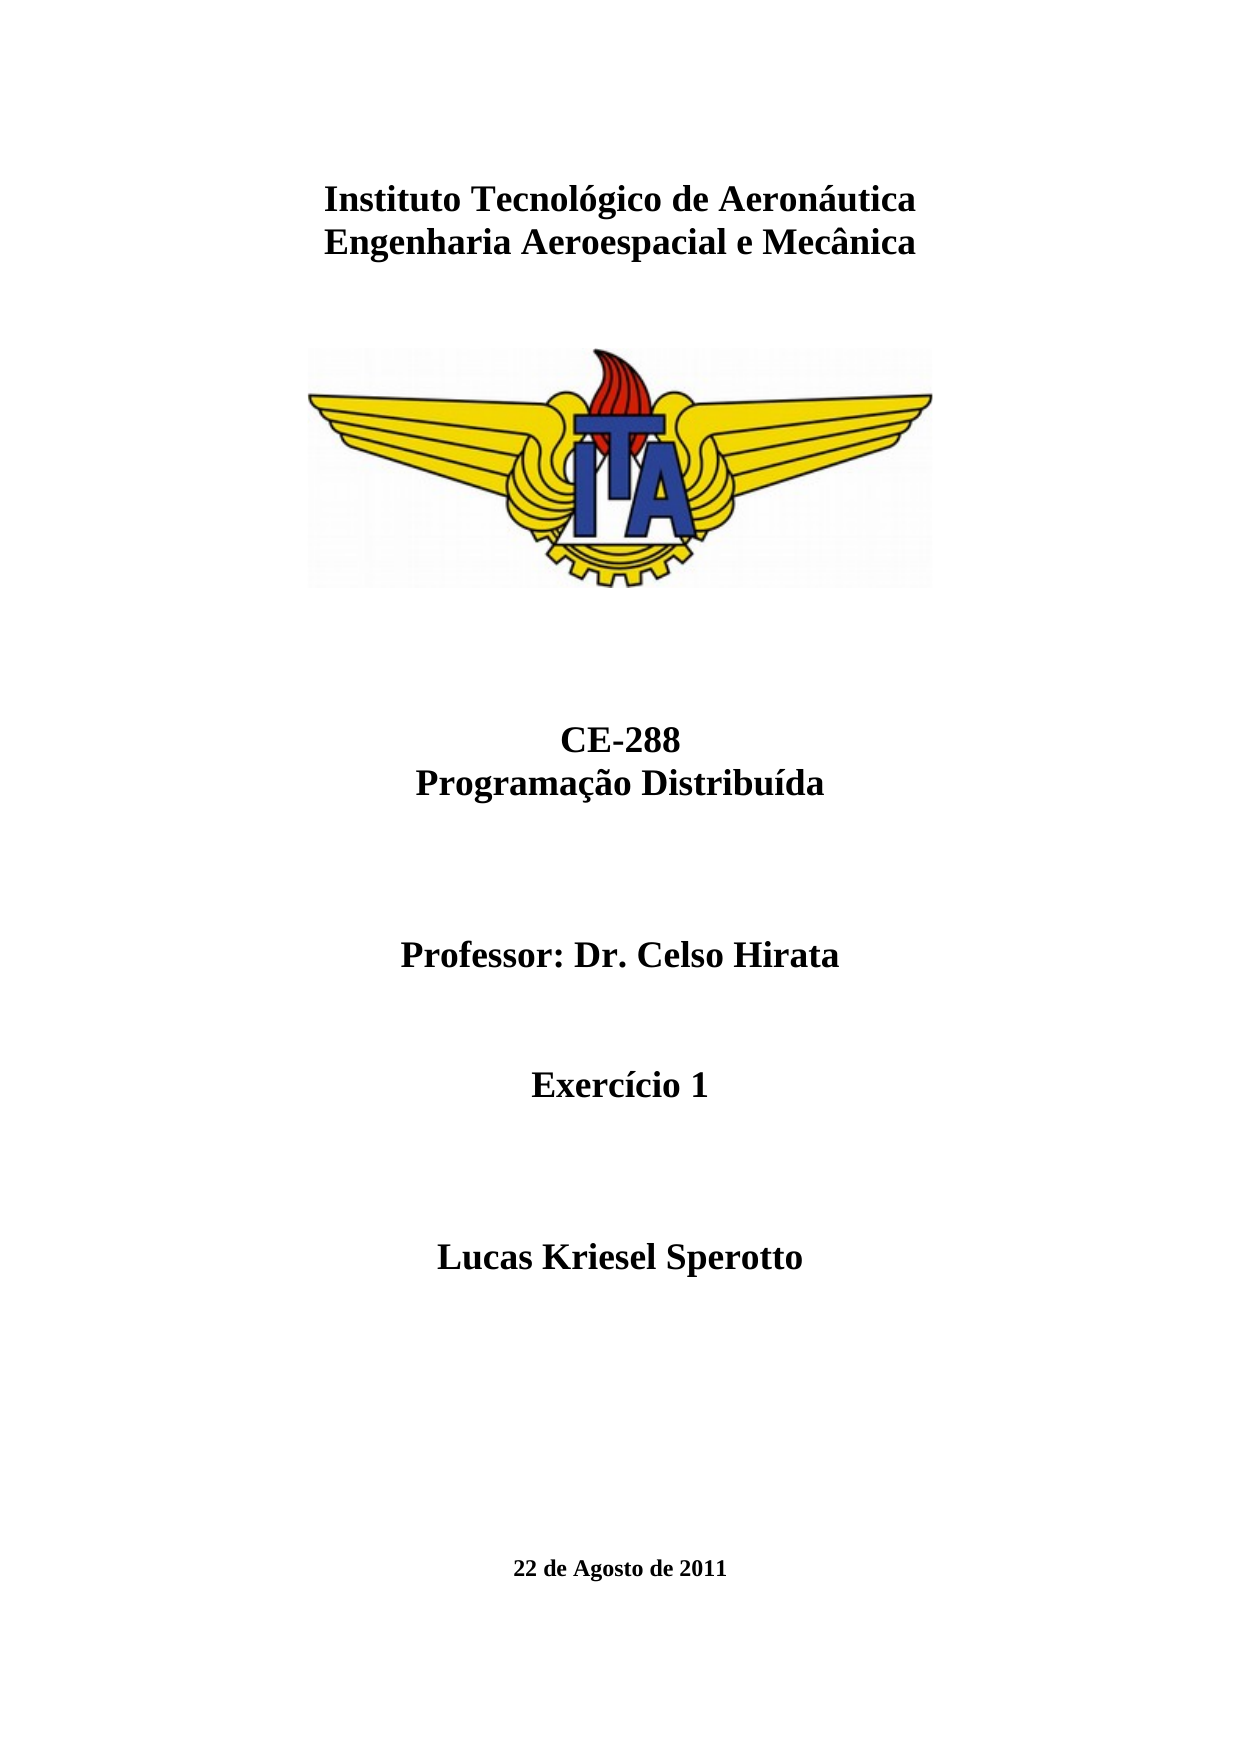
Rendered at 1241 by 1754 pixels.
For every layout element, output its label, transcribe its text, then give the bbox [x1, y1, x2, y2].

text 22 de Agosto de 2011 [177, 1554, 1063, 1582]
picture [307, 348, 933, 588]
text Programação Distribuída [177, 760, 1063, 803]
text CE-288 [177, 717, 1063, 760]
text Engenharia Aeroespacial e Mecânica [177, 219, 1063, 263]
text Lucas Kriesel Sperotto [177, 1235, 1063, 1278]
text Instituto Tecnológico de Aeronáutica [177, 176, 1063, 219]
text Exercício 1 [177, 1062, 1063, 1105]
text Professor: Dr. Celso Hirata [177, 933, 1063, 976]
